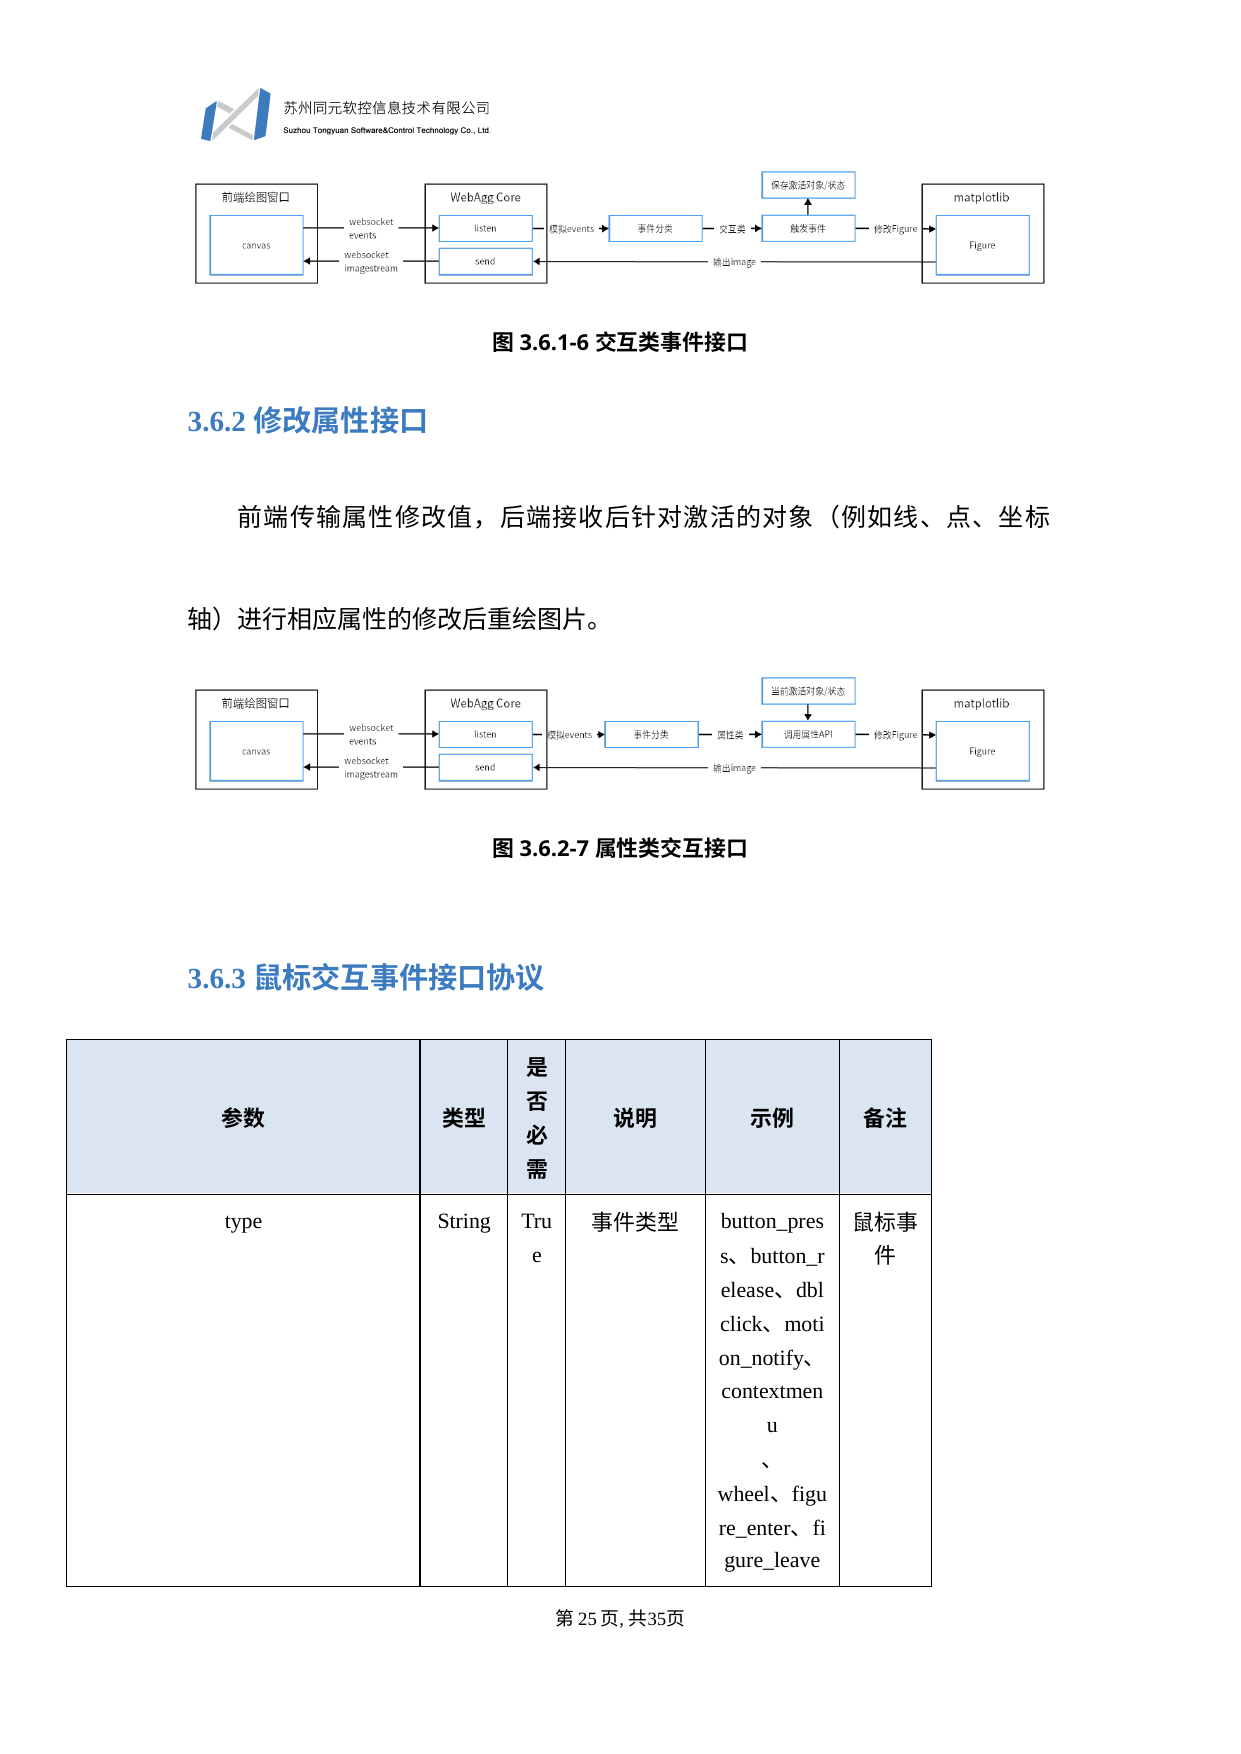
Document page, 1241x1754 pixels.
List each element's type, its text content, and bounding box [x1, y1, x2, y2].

table_header 说明 [566, 1040, 705, 1193]
table_cell True [508, 1195, 565, 1586]
list 前端传输属性修改值，后端接收后针对激活的对象（例如线、点、坐标轴）进行相应属性的修改后重绘图片。 [187, 482, 1053, 651]
table_header 类型 [421, 1040, 507, 1193]
table_cell type [67, 1195, 419, 1586]
subtitle 修改属性接口 [187, 384, 1053, 452]
table_header 示例 [706, 1040, 839, 1193]
table_header 是否必需 [508, 1040, 565, 1193]
table_cell 事件类型 [566, 1195, 705, 1586]
picture [187, 163, 1052, 291]
picture [187, 88, 499, 141]
table_cell button_press、button_release、dblclick、motion_notify、contextmenu 、wheel、figure_enter、figure_leave [706, 1195, 839, 1586]
table_header 参数 [67, 1040, 419, 1193]
subtitle 鼠标交互事件接口协议 [187, 942, 1053, 1010]
table_cell 鼠标事件 [840, 1195, 931, 1586]
picture [187, 669, 1052, 797]
table_cell String [421, 1195, 507, 1586]
table_header 备注 [840, 1040, 931, 1193]
